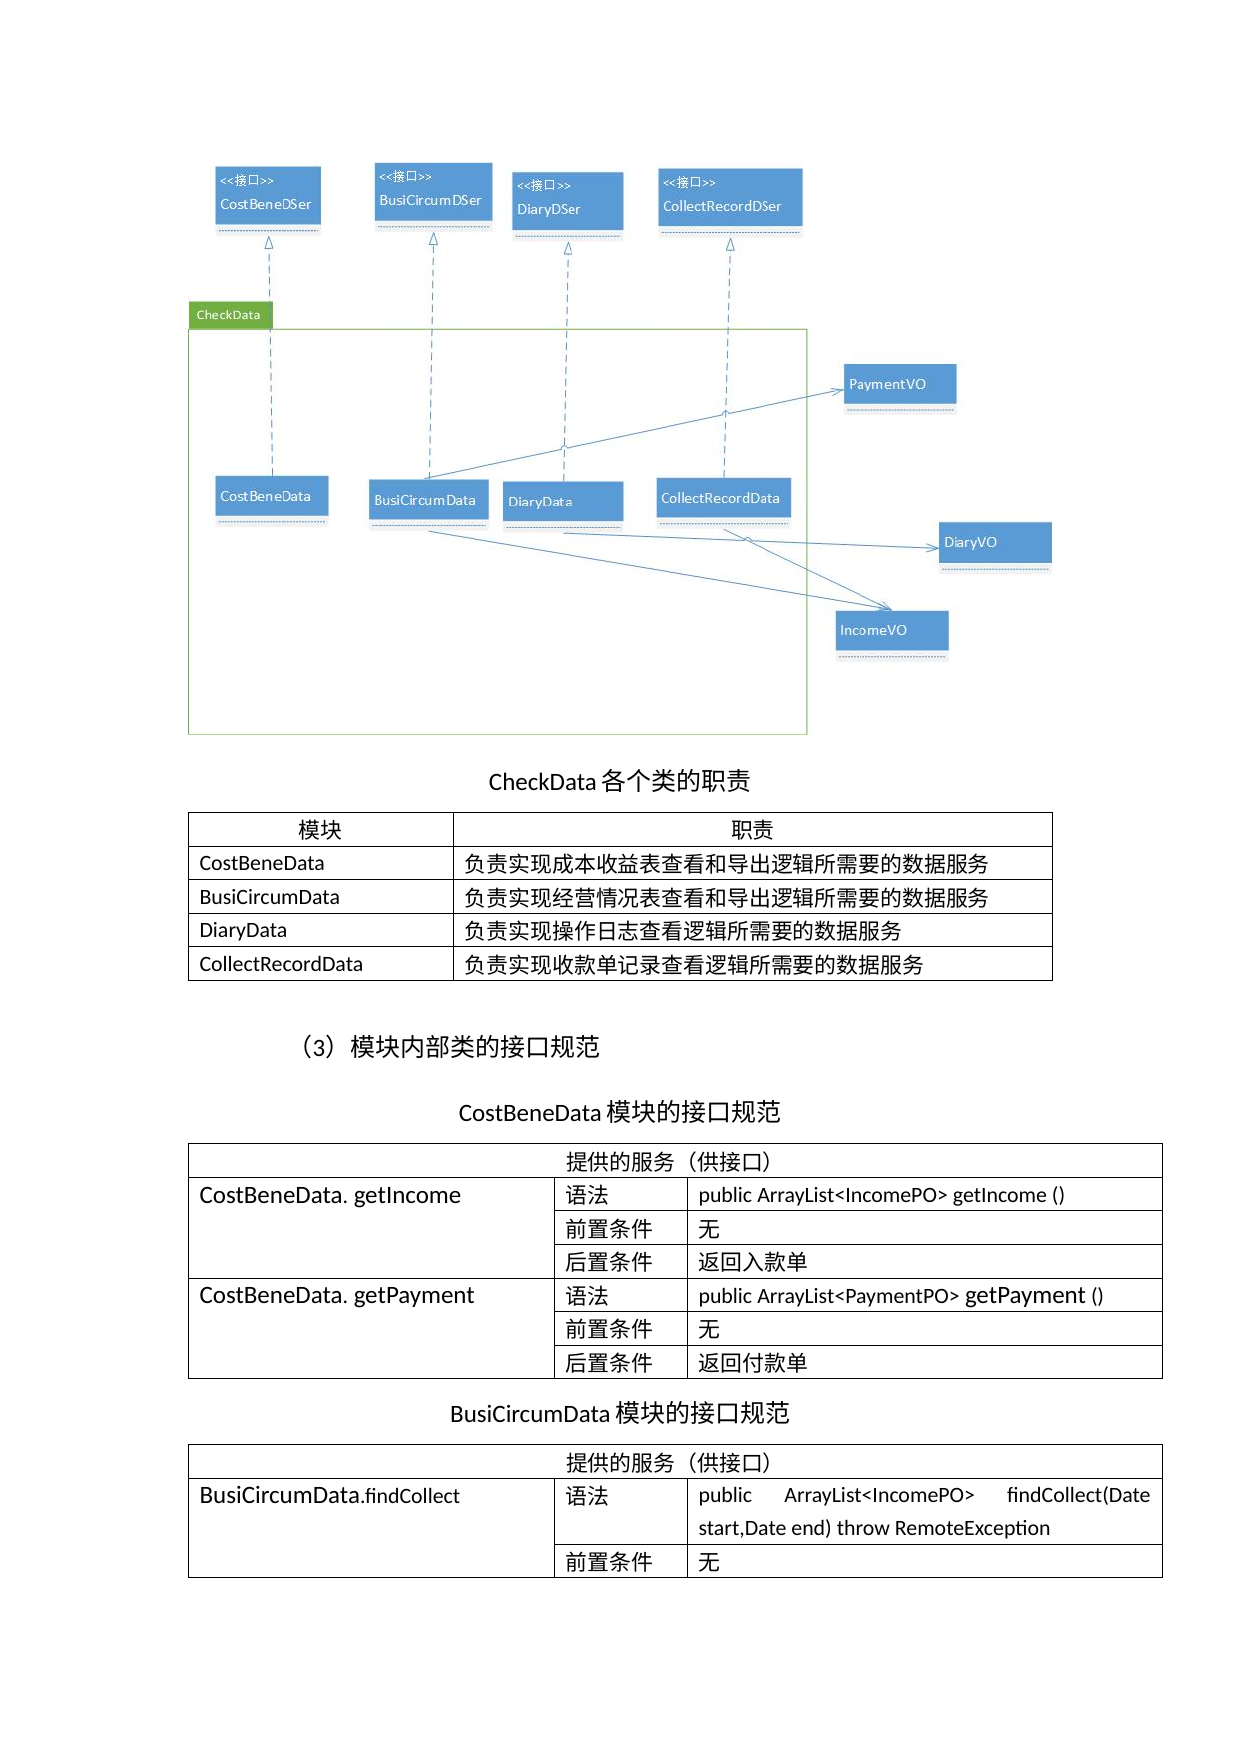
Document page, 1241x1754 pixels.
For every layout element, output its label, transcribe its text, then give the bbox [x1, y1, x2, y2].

table_cell public ArrayList<IncomePO> findCollect(Date start,Date end) throw RemoteException [688, 1479, 1162, 1544]
table_header 模块 [189, 813, 453, 846]
table_cell 语法 [555, 1279, 687, 1311]
table_cell CostBeneData. getPayment [189, 1279, 554, 1378]
table_cell DiaryData [189, 914, 453, 946]
table_cell 负责实现成本收益表查看和导出逻辑所需要的数据服务 [454, 847, 1052, 879]
text （3）模块内部类的接口规范 [262, 1013, 1053, 1078]
table_cell 语法 [555, 1479, 687, 1544]
table_cell 语法 [555, 1178, 687, 1210]
table_cell 无 [688, 1545, 1162, 1577]
table_cell 负责实现经营情况表查看和导出逻辑所需要的数据服务 [454, 880, 1052, 913]
table_cell public ArrayList<PaymentPO> getPayment () [688, 1279, 1162, 1311]
table_cell BusiCircumData [189, 880, 453, 913]
text BusiCircumData模块的接口规范 [187, 1379, 1053, 1444]
table_cell CostBeneData. getIncome [189, 1178, 554, 1277]
table_cell 前置条件 [555, 1211, 687, 1244]
table_cell 后置条件 [555, 1346, 687, 1378]
picture [187, 162, 1053, 735]
table_cell 前置条件 [555, 1545, 687, 1577]
table_cell 返回入款单 [688, 1245, 1162, 1277]
table_header 职责 [454, 813, 1052, 846]
table_cell CollectRecordData [189, 947, 453, 980]
text CheckData各个类的职责 [187, 747, 1053, 812]
table_cell 前置条件 [555, 1312, 687, 1344]
table_cell BusiCircumData.findCollect [189, 1479, 554, 1577]
table_cell 负责实现收款单记录查看逻辑所需要的数据服务 [454, 947, 1052, 980]
table_header 提供的服务（供接口） [189, 1144, 1162, 1177]
table_cell public ArrayList<IncomePO> getIncome () [688, 1178, 1162, 1210]
table_cell 负责实现操作日志查看逻辑所需要的数据服务 [454, 914, 1052, 946]
table_cell 返回付款单 [688, 1346, 1162, 1378]
table_cell 无 [688, 1211, 1162, 1244]
table_cell 无 [688, 1312, 1162, 1344]
text CostBeneData模块的接口规范 [187, 1078, 1053, 1143]
table_cell CostBeneData [189, 847, 453, 879]
table_header 提供的服务（供接口） [189, 1445, 1162, 1478]
table_cell 后置条件 [555, 1245, 687, 1277]
